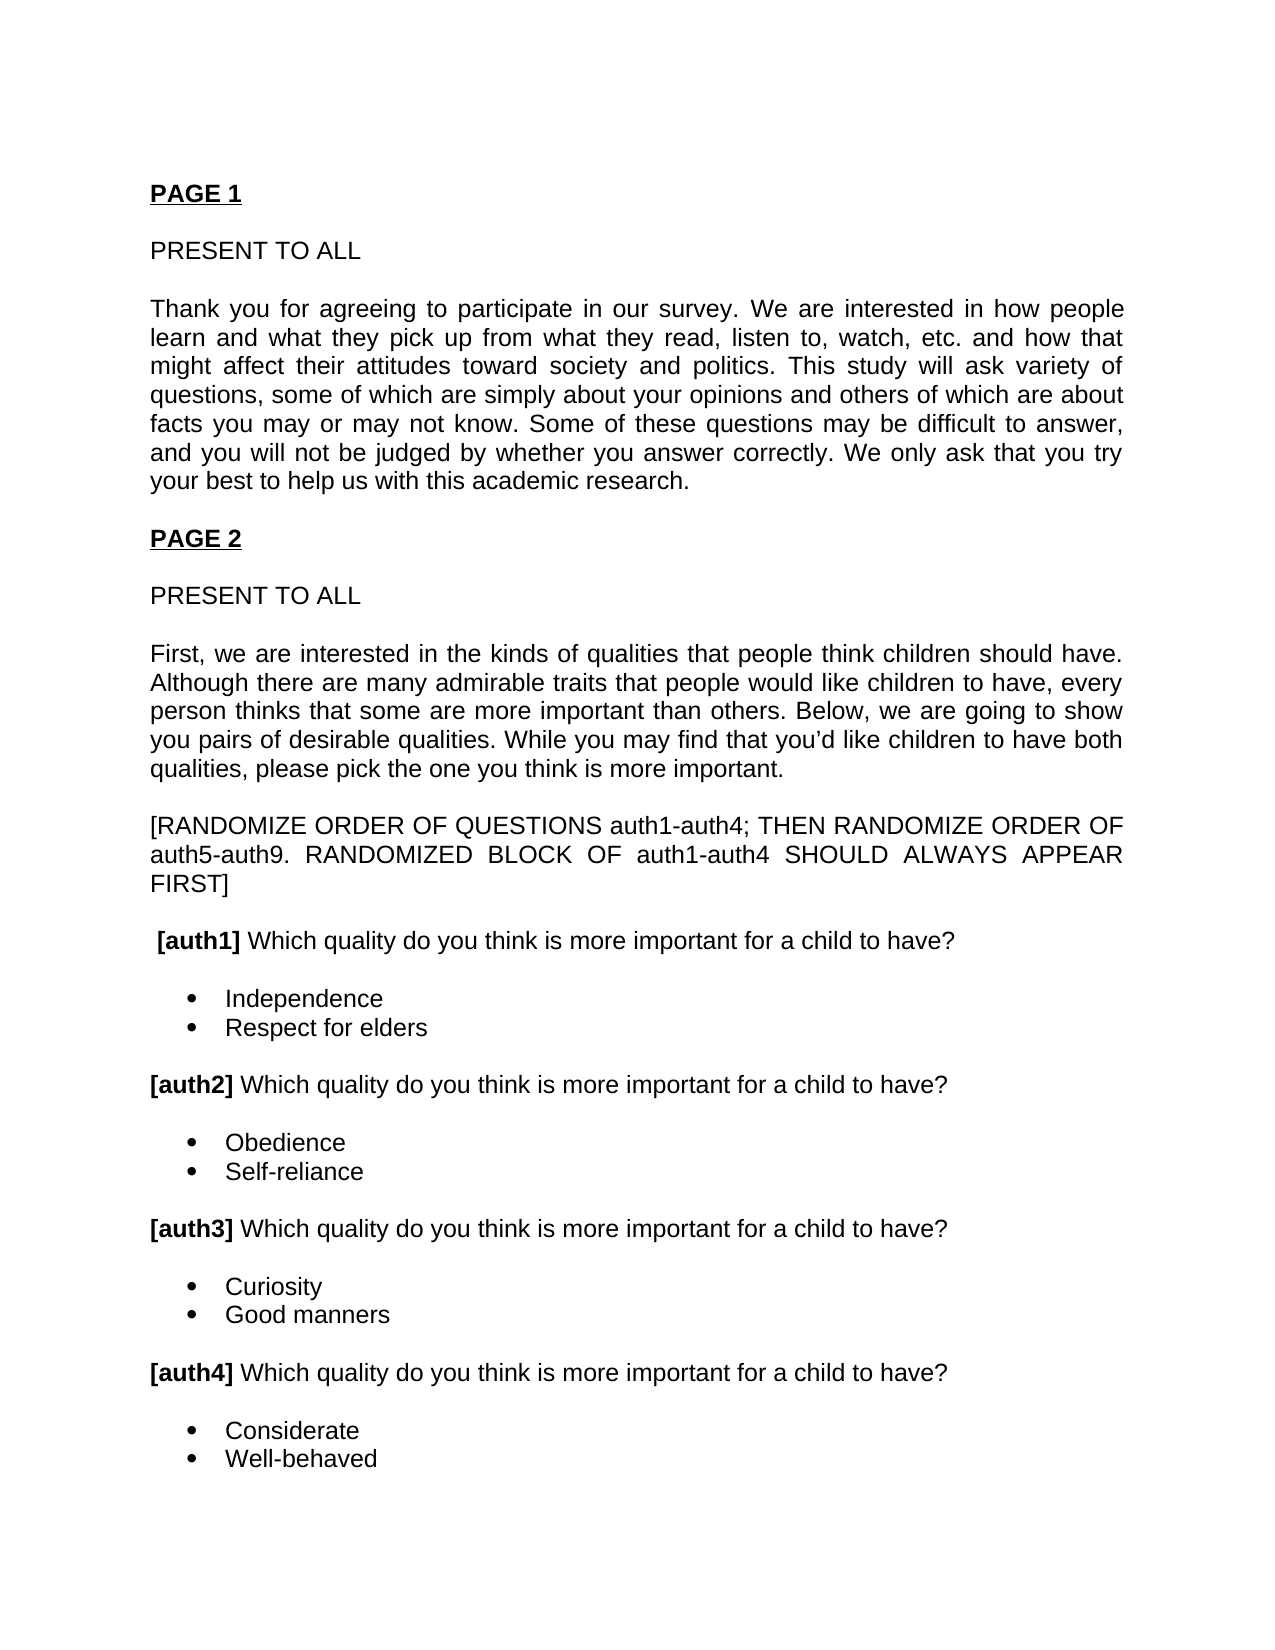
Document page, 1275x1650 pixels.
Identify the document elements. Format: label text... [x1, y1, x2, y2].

list Considerate [187, 1416, 1125, 1444]
text PRESENT TO ALL [150, 236, 1125, 265]
text [auth3] Which quality do you think is more important for a child to have? [150, 1214, 1125, 1243]
list Good manners [187, 1301, 1125, 1329]
text Thank you for agreeing to participate in our survey. We are interested in how people learn and what they pick up from what they read, listen to, watch, etc. and how that might affect their attitudes toward society and politics. This study will ask variety of questions, some of which are simply about your opinions and others of which are about facts you may or may not know. Some of these questions may be difficult to answer, and you will not be judged by whether you answer correctly. We only ask that you try your best to help us with this academic research. [150, 294, 1125, 495]
text PAGE 1 [150, 179, 1125, 207]
text [auth4] Which quality do you think is more important for a child to have? [150, 1358, 1125, 1387]
text PAGE 2 [150, 524, 1125, 552]
list Respect for elders [187, 1013, 1125, 1041]
text PRESENT TO ALL [150, 581, 1125, 610]
list Curiosity [187, 1272, 1125, 1301]
list Obedience [187, 1128, 1125, 1157]
text [auth1] Which quality do you think is more important for a child to have? [150, 926, 1125, 955]
list Well-behaved [187, 1444, 1125, 1473]
list Self-reliance [187, 1157, 1125, 1185]
text [RANDOMIZE ORDER OF QUESTIONS auth1-auth4; THEN RANDOMIZE ORDER OF auth5-auth9. RANDOMIZED BLOCK OF auth1-auth4 SHOULD ALWAYS APPEAR FIRST] [150, 811, 1125, 897]
list Independence [187, 984, 1125, 1013]
text First, we are interested in the kinds of qualities that people think children should have. Although there are many admirable traits that people would like children to have, every person thinks that some are more important than others. Below, we are going to show you pairs of desirable qualities. While you may find that you’d like children to have both qualities, please pick the one you think is more important. [150, 639, 1125, 782]
text [auth2] Which quality do you think is more important for a child to have? [150, 1070, 1125, 1099]
